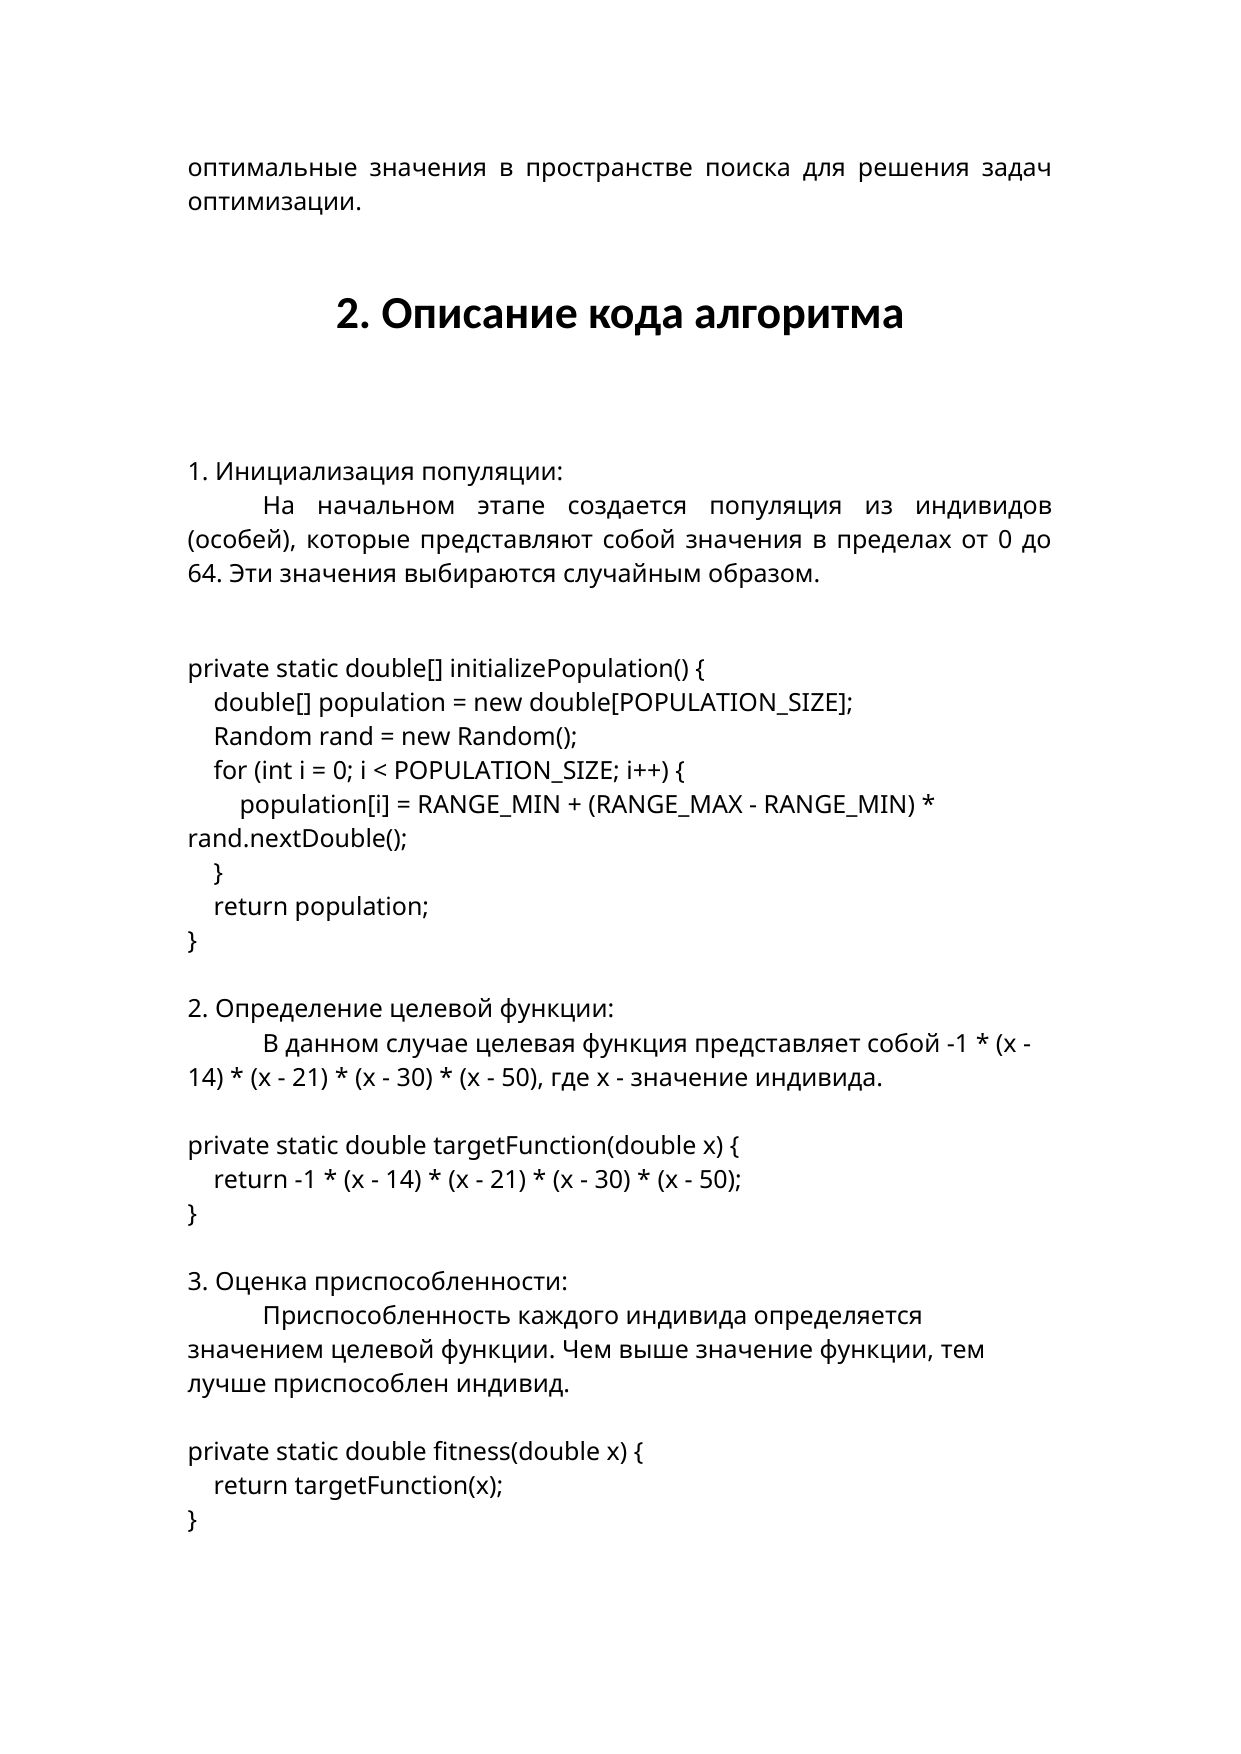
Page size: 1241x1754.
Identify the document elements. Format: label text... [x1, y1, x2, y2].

text return targetFunction(x); [187, 1468, 1053, 1502]
text Приспособленность каждого индивида определяется значением целевой функции. Чем выше значение функции, тем лучше приспособлен индивид. [187, 1298, 1053, 1400]
text } [187, 923, 1053, 957]
text for (int i = 0; i < POPULATION_SIZE; i++) { [187, 753, 1053, 787]
text private static double targetFunction(double x) { [187, 1127, 1053, 1161]
text } [187, 1502, 1053, 1536]
text 1. Инициализация популяции: [187, 453, 1053, 487]
text private static double[] initializePopulation() { [187, 651, 1053, 684]
text Random rand = new Random(); [187, 719, 1053, 753]
text double[] population = new double[POPULATION_SIZE]; [187, 684, 1053, 719]
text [187, 150, 1053, 218]
text 2. Определение целевой функции: [187, 991, 1053, 1025]
text population[i] = RANGE_MIN + (RANGE_MAX - RANGE_MIN) * rand.nextDouble(); [187, 787, 1053, 855]
text В данном случае целевая функция представляет собой -1 * (x - 14) * (x - 21) * (x - 30) * (x - 50), где x - значение индивида. [187, 1025, 1053, 1093]
text На начальном этапе создается популяция из индивидов (особей), которые представляют собой значения в пределах от 0 до 64. Эти значения выбираются случайным образом. [187, 487, 1053, 589]
text return -1 * (x - 14) * (x - 21) * (x - 30) * (x - 50); [187, 1161, 1053, 1196]
text } [187, 1196, 1053, 1229]
text 3. Оценка приспособленности: [187, 1264, 1053, 1298]
text return population; [187, 889, 1053, 923]
text } [187, 855, 1053, 889]
text private static double fitness(double x) { [187, 1434, 1053, 1468]
subtitle Описание кода алгоритма [187, 284, 1053, 340]
